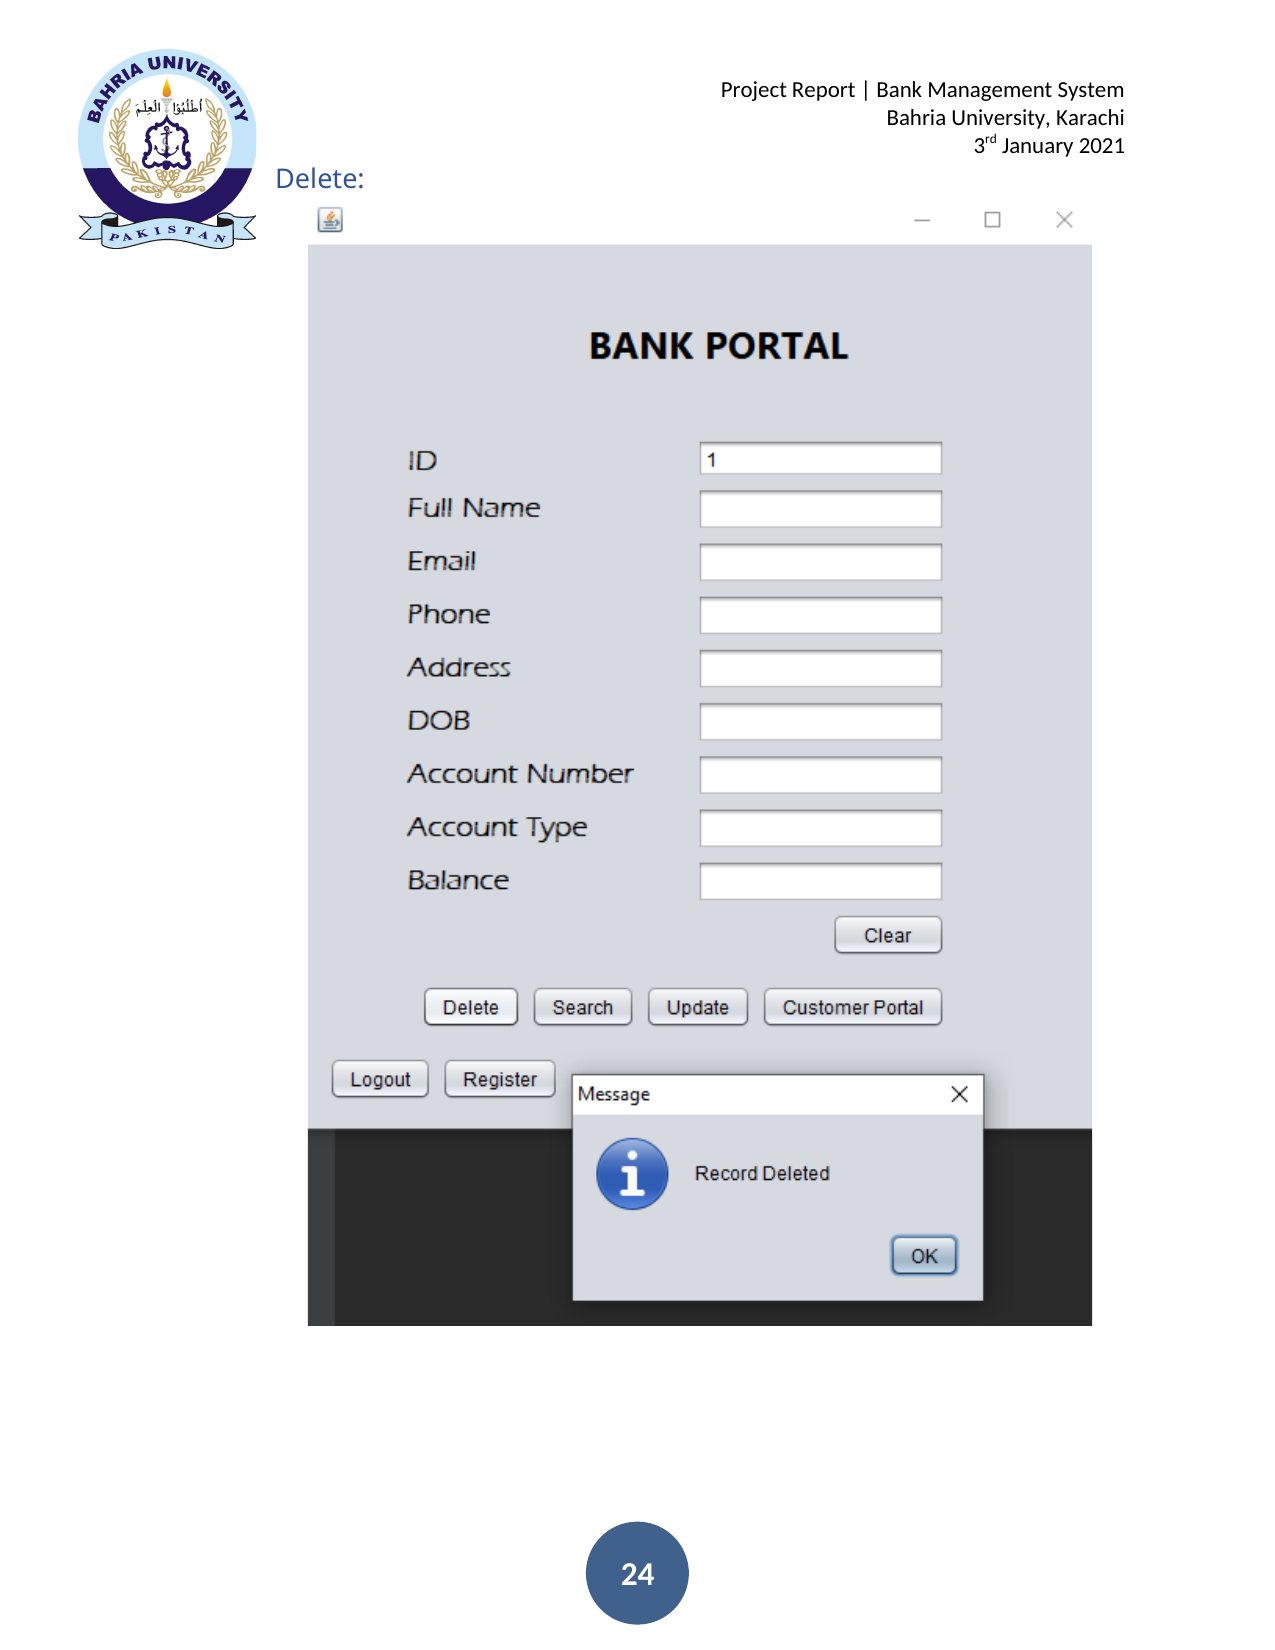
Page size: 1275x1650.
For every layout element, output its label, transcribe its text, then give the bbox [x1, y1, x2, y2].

subtitle Delete: [150, 159, 1125, 196]
picture [78, 49, 257, 249]
picture [307, 198, 1093, 1326]
